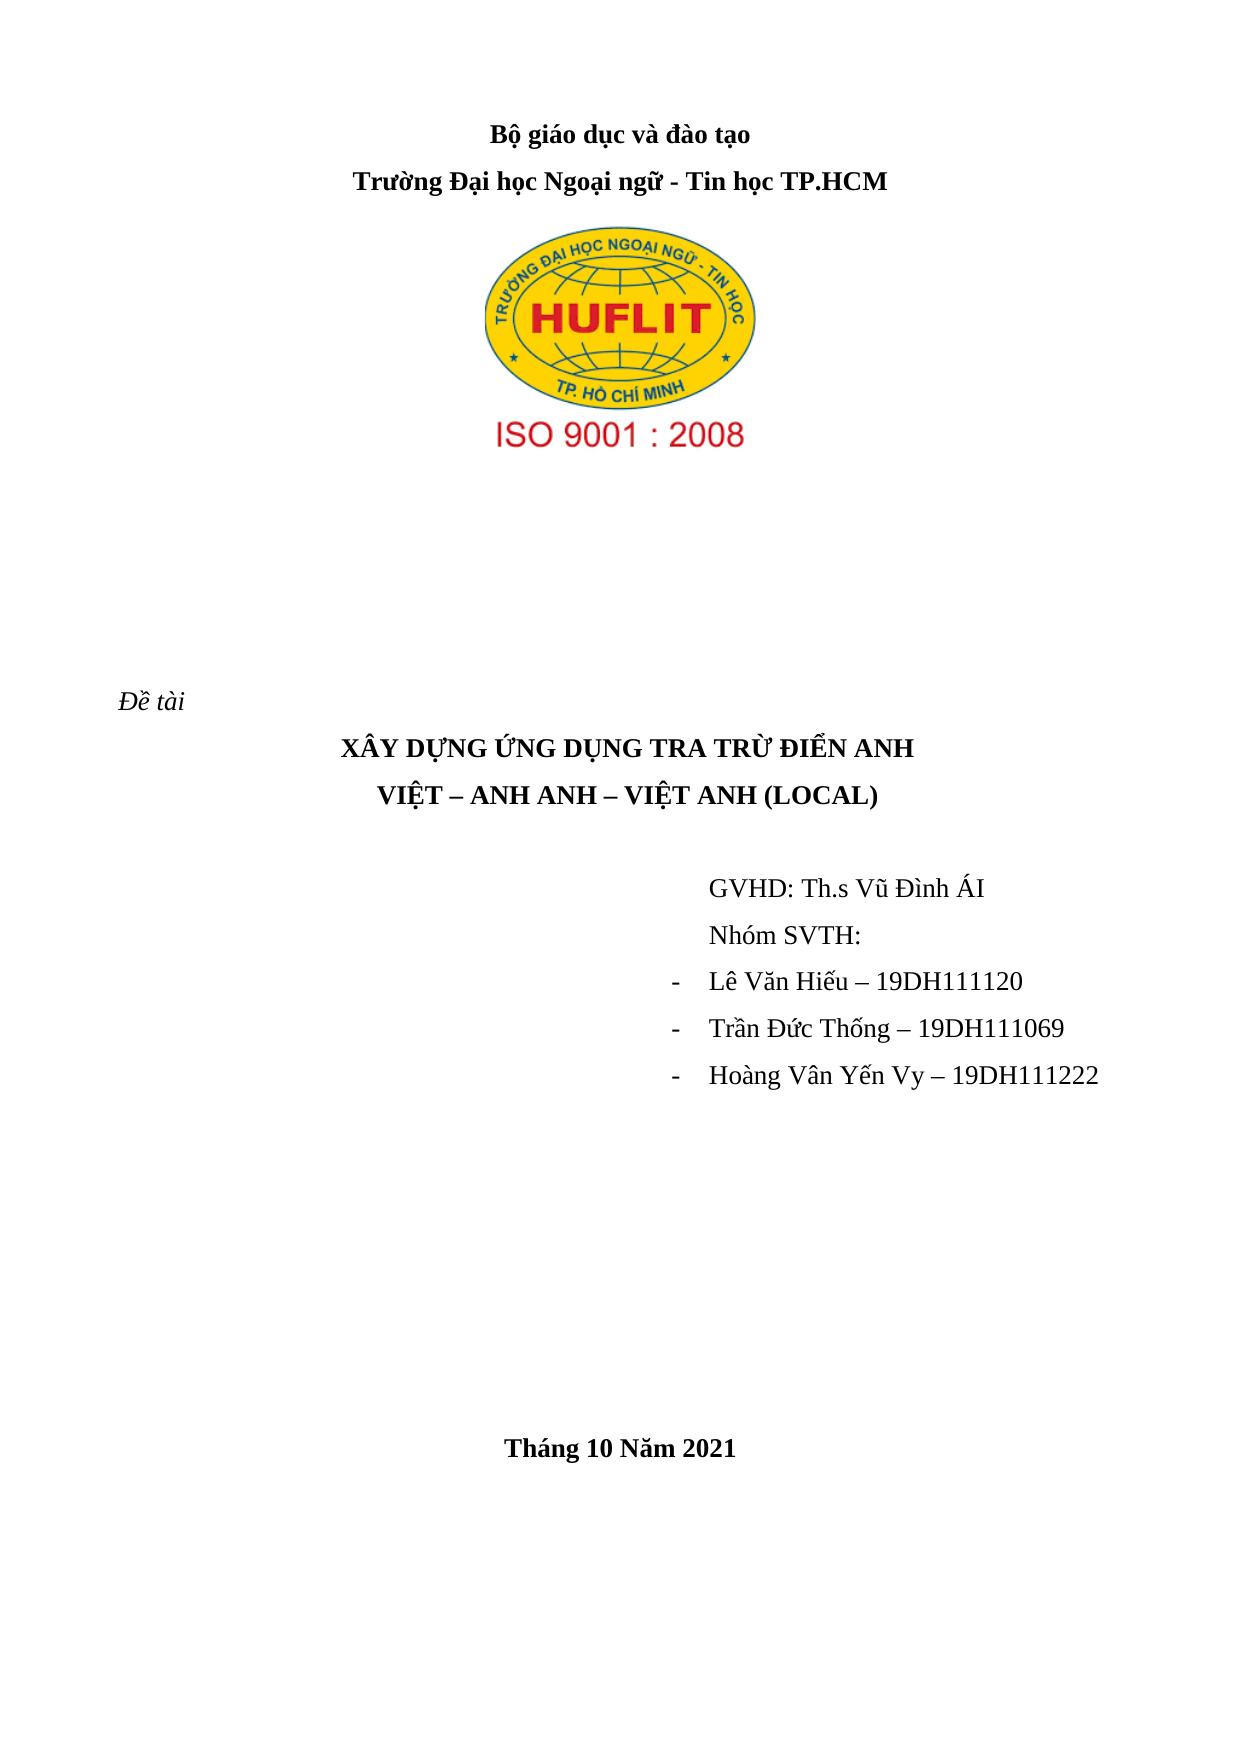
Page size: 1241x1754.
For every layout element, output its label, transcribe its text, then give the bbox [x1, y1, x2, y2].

list Hoàng Vân Yến Vy – 19DH111222 [671, 1059, 1137, 1090]
text Tháng 10 Năm 2021 [118, 1432, 1122, 1463]
picture [484, 211, 756, 483]
text GVHD: Th.s Vũ Đình ÁI [118, 872, 1137, 903]
list Trần Đức Thống – 19DH111069 [671, 1012, 1137, 1043]
text Đề tài [118, 686, 1122, 717]
text Bộ giáo dục và đào tạo [118, 118, 1122, 149]
text Trường Đại học Ngoại ngữ - Tin học TP.HCM [118, 165, 1122, 196]
text VIỆT – ANH ANH – VIỆT ANH (LOCAL) [118, 779, 1137, 810]
text XÂY DỰNG ỨNG DỤNG TRA TRỪ ĐIỂN ANH [118, 732, 1137, 763]
text Nhóm SVTH: [118, 919, 1137, 950]
list Lê Văn Hiếu – 19DH111120 [671, 966, 1137, 997]
